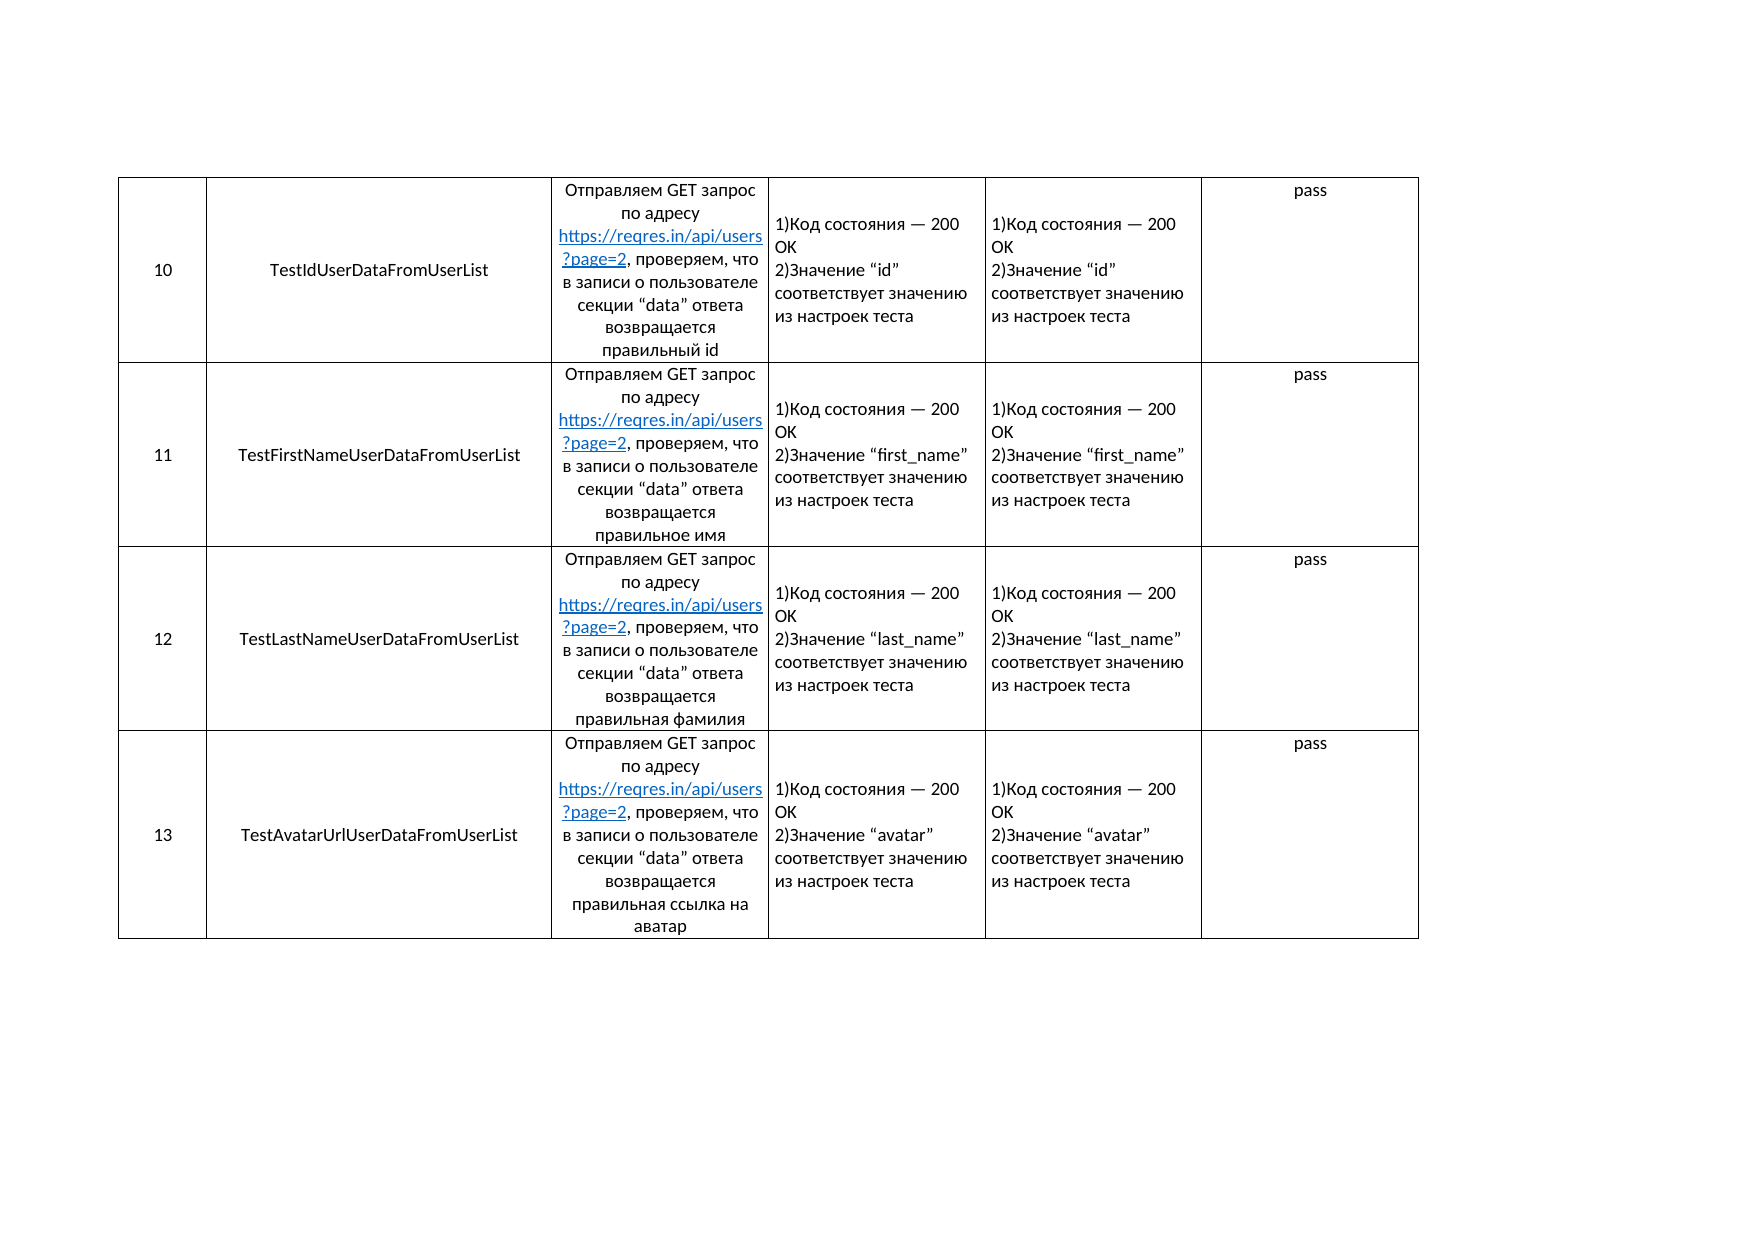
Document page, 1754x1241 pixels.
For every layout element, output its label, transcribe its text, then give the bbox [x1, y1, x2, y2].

table_cell Отправляем GET запрос по адресу https://reqres.in/api/users?page=2, проверяем, что в записи о пользователе секции “data” ответа возвращается правильный id [552, 178, 768, 362]
table_cell TestLastNameUserDataFromUserList [207, 547, 551, 730]
table_cell 1)Код состояния — 200 OK 2)Значение “first_name” соответствует значению из настроек теста [769, 363, 985, 546]
table_cell TestAvatarUrlUserDataFromUserList [207, 731, 551, 938]
table_cell TestFirstNameUserDataFromUserList [207, 363, 551, 546]
table_cell Отправляем GET запрос по адресу https://reqres.in/api/users?page=2, проверяем, что в записи о пользователе секции “data” ответа возвращается правильное имя [552, 363, 768, 546]
table_cell pass [1202, 363, 1418, 546]
table_cell 1)Код состояния — 200 OK 2)Значение “last_name” соответствует значению из настроек теста [769, 547, 985, 730]
table_cell 1)Код состояния — 200 OK 2)Значение “last_name” соответствует значению из настроек теста [986, 547, 1201, 730]
table_cell 1)Код состояния — 200 OK 2)Значение “avatar” соответствует значению из настроек теста [769, 731, 985, 938]
table_cell Отправляем GET запрос по адресу https://reqres.in/api/users?page=2, проверяем, что в записи о пользователе секции “data” ответа возвращается правильная ссылка на аватар [552, 731, 768, 938]
table_cell pass [1202, 178, 1418, 362]
table_cell 1)Код состояния — 200 OK 2)Значение “id” соответствует значению из настроек теста [986, 178, 1201, 362]
table_cell 1)Код состояния — 200 OK 2)Значение “first_name” соответствует значению из настроек теста [986, 363, 1201, 546]
table_cell pass [1202, 547, 1418, 730]
table_cell 1)Код состояния — 200 OK 2)Значение “avatar” соответствует значению из настроек теста [986, 731, 1201, 938]
table_cell 1)Код состояния — 200 OK 2)Значение “id” соответствует значению из настроек теста [769, 178, 985, 362]
table_cell TestIdUserDataFromUserList [207, 178, 551, 362]
table_cell Отправляем GET запрос по адресу https://reqres.in/api/users?page=2, проверяем, что в записи о пользователе секции “data” ответа возвращается правильная фамилия [552, 547, 768, 730]
table_cell 13 [119, 731, 206, 938]
table_cell 10 [119, 178, 206, 362]
table_cell 11 [119, 363, 206, 546]
table_cell pass [1202, 731, 1418, 938]
table_cell 12 [119, 547, 206, 730]
